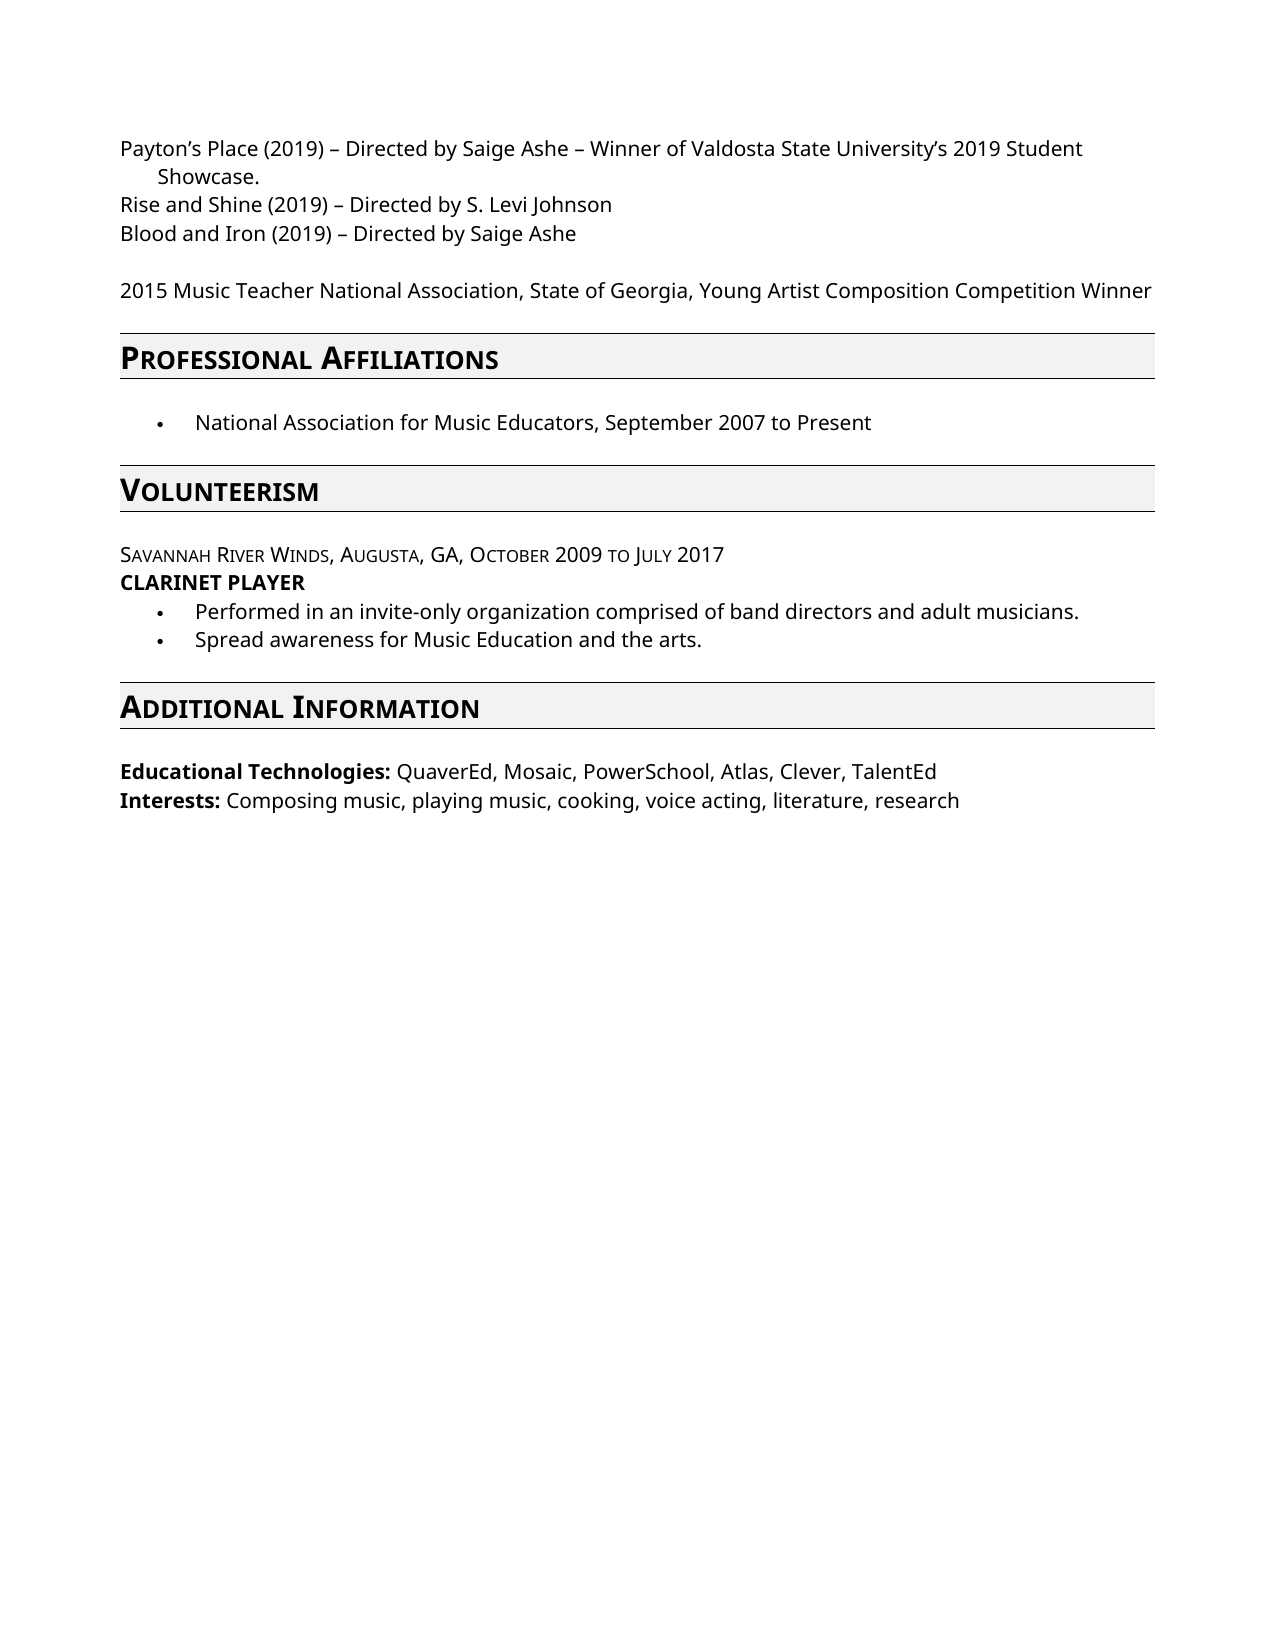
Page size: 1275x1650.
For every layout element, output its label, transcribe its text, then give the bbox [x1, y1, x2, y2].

text Rise and Shine (2019) – Directed by S. Levi Johnson [120, 191, 1155, 219]
text Volunteerism [120, 466, 1155, 511]
list National Association for Music Educators, September 2007 to Present [157, 408, 1155, 436]
text Educational Technologies: QuaverEd, Mosaic, PowerSchool, Atlas, Clever, TalentEd [120, 757, 1155, 786]
text 2015 Music Teacher National Association, State of Georgia, Young Artist Composition Competition Winner [120, 276, 1155, 304]
list Performed in an invite-only organization comprised of band directors and adult musicians. [157, 597, 1155, 625]
text Professional Affiliations [120, 334, 1155, 378]
text Interests: Composing music, playing music, cooking, voice acting, literature, research [120, 786, 1155, 814]
text Payton’s Place (2019) – Directed by Saige Ashe – Winner of Valdosta State University’s 2019 Student Showcase. [120, 134, 1155, 191]
text Savannah River Winds, Augusta, GA, October 2009 to July 2017 [120, 540, 1155, 568]
list Spread awareness for Music Education and the arts. [157, 625, 1155, 654]
text Additional Information [120, 683, 1155, 728]
text Blood and Iron (2019) – Directed by Saige Ashe [120, 219, 1155, 247]
text Clarinet Player [120, 568, 1155, 597]
